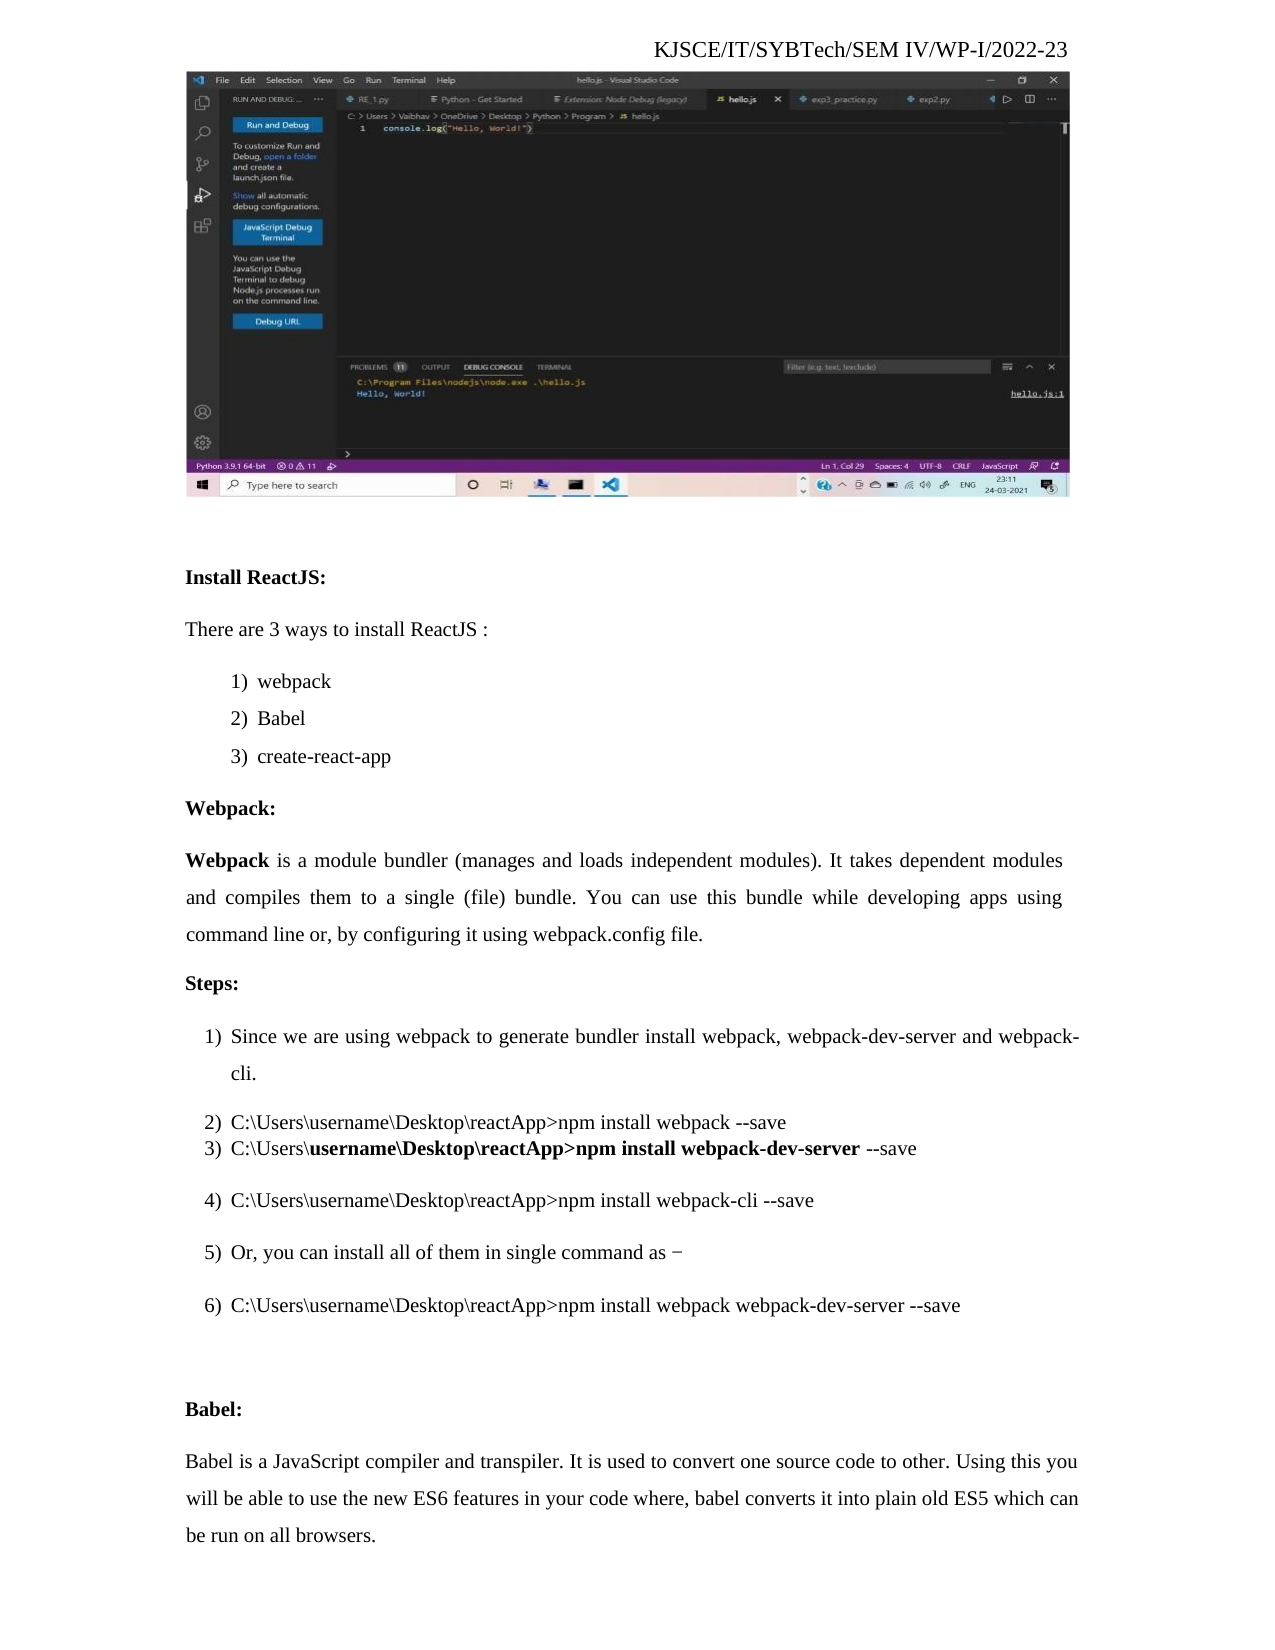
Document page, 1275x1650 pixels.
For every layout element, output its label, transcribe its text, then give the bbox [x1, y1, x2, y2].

list create-react-app [230, 744, 1081, 768]
picture [186, 71, 1070, 497]
text Webpack is a module bundler (manages and loads independent modules). It takes dependent modules and compiles them to a single (file) bundle. You can use this bundle while developing apps using command line or, by configuring it using webpack.config file. [185, 848, 1064, 946]
text Babel is a JavaScript compiler and transpiler. It is used to convert one source code to other. Using this you will be able to use the new ES6 features in your code where, babel converts it into plain old ES5 which can be run on all browsers. [185, 1449, 1081, 1547]
text Steps: [185, 971, 1081, 995]
text There are 3 ways to install ReactJS : [185, 617, 1081, 641]
list webpack [230, 669, 1081, 693]
list C:\Users\username\Desktop\reactApp>npm install webpack --save [204, 1110, 1081, 1134]
list Babel [230, 706, 1081, 730]
list C:\Users\username\Desktop\reactApp>npm install webpack webpack-dev-server --save [204, 1292, 1081, 1317]
list Or, you can install all of them in single command as − [204, 1240, 1081, 1264]
list C:\Users\username\Desktop\reactApp>npm install webpack-dev-server --save [204, 1136, 1081, 1160]
text Babel: [185, 1397, 1081, 1421]
list Since we are using webpack to generate bundler install webpack, webpack-dev-server and webpack-cli. [204, 1023, 1081, 1085]
text Install ReactJS: [185, 565, 1081, 589]
text Webpack: [185, 796, 1081, 820]
list C:\Users\username\Desktop\reactApp>npm install webpack-cli --save [204, 1188, 1081, 1212]
